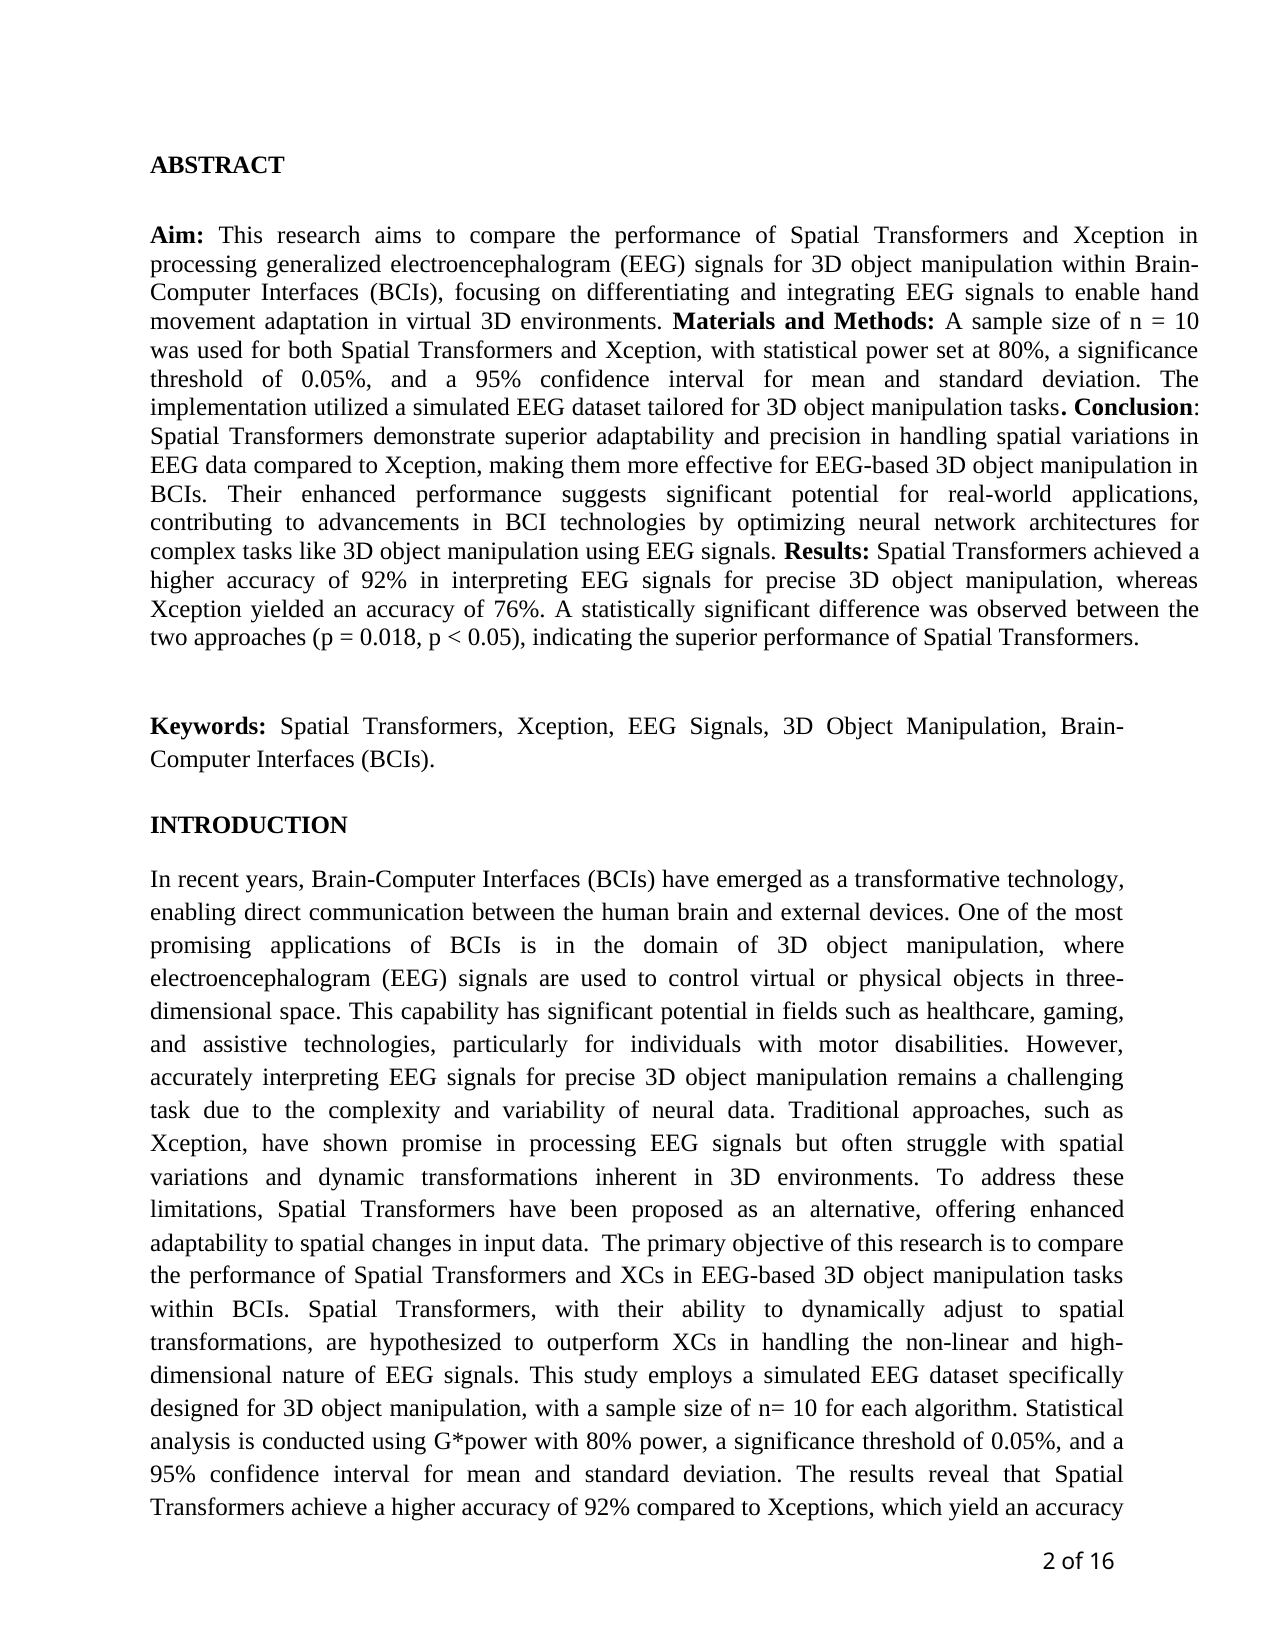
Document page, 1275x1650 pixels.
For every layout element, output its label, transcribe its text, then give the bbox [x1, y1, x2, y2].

subtitle INTRODUCTION [150, 810, 1200, 839]
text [150, 864, 1125, 1521]
text Keywords: Spatial Transformers, Xception, EEG Signals, 3D Object Manipulation, Brain-Computer Interfaces (BCIs). [150, 711, 1125, 773]
subtitle Aim: This research aims to compare the performance of Spatial Transformers and Xception in processing generalized electroencephalogram (EEG) signals for 3D object manipulation within Brain-Computer Interfaces (BCIs), focusing on differentiating and integrating EEG signals to enable hand movement adaptation in virtual 3D environments. Materials and Methods: A sample size of n = 10 was used for both Spatial Transformers and Xception, with statistical power set at 80%, a significance threshold of 0.05%, and a 95% confidence interval for mean and standard deviation. The implementation utilized a simulated EEG dataset tailored for 3D object manipulation tasks. Conclusion: Spatial Transformers demonstrate superior adaptability and precision in handling spatial variations in EEG data compared to Xception, making them more effective for EEG-based 3D object manipulation in BCIs. Their enhanced performance suggests significant potential for real-world applications, contributing to advancements in BCI technologies by optimizing neural network architectures for complex tasks like 3D object manipulation using EEG signals. Results: Spatial Transformers achieved a higher accuracy of 92% in interpreting EEG signals for precise 3D object manipulation, whereas Xception yielded an accuracy of 76%. A statistically significant difference was observed between the two approaches (p = 0.018, p < 0.05), indicating the superior performance of Spatial Transformers. [150, 220, 1200, 651]
subtitle ABSTRACT [150, 150, 1200, 179]
